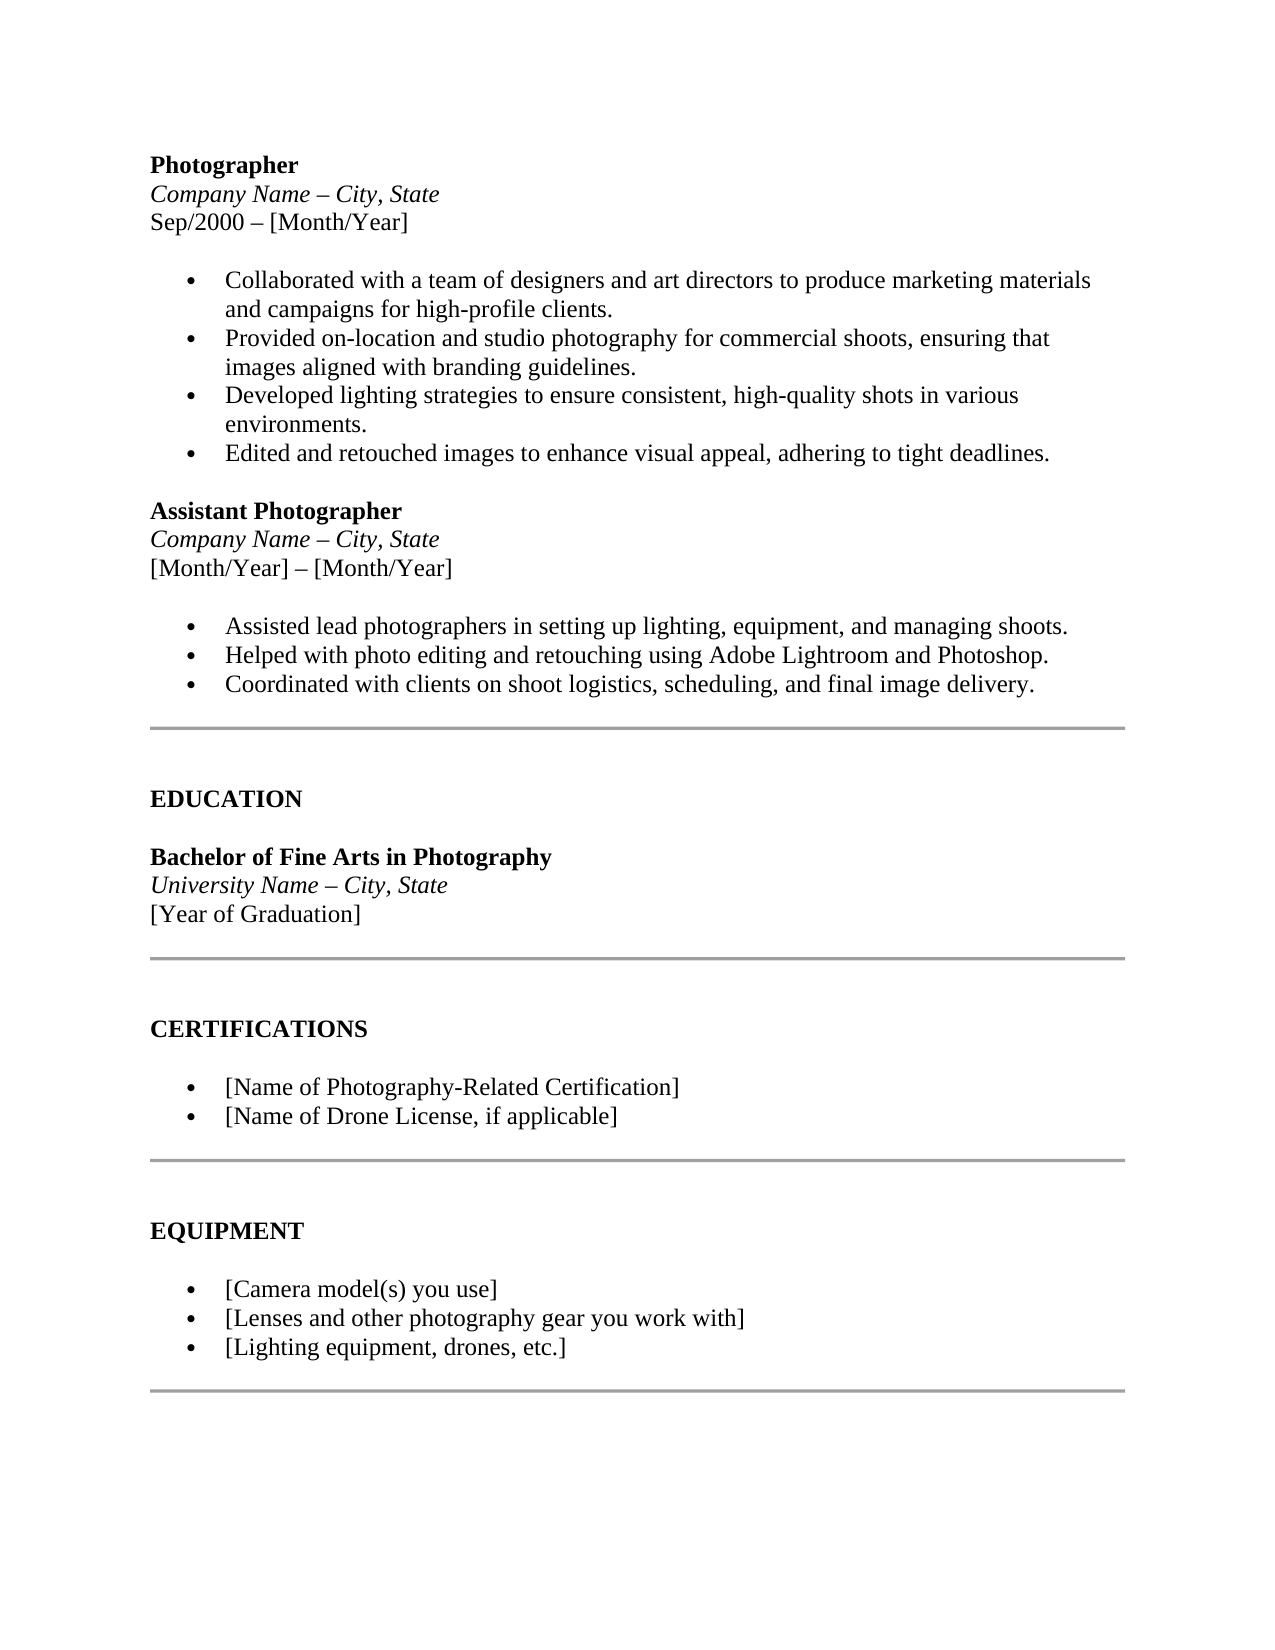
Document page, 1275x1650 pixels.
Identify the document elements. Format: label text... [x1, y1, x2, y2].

list Provided on-location and studio photography for commercial shoots, ensuring that images aligned with branding guidelines. [187, 323, 1125, 380]
text Bachelor of Fine Arts in Photography University Name – City, State [Year of Graduation] [150, 842, 1125, 928]
text CERTIFICATIONS [150, 1014, 1125, 1043]
list Coordinated with clients on shoot logistics, scheduling, and final image delivery. [187, 669, 1125, 697]
text Assistant Photographer Company Name – City, State [Month/Year] – [Month/Year] [150, 496, 1125, 582]
list Developed lighting strategies to ensure consistent, high-quality shots in various environments. [187, 380, 1125, 438]
list [Lenses and other photography gear you work with] [187, 1303, 1125, 1332]
list [Name of Photography-Related Certification] [187, 1072, 1125, 1101]
list Helped with photo editing and retouching using Adobe Lightroom and Photoshop. [187, 640, 1125, 669]
list [Lighting equipment, drones, etc.] [187, 1332, 1125, 1360]
list [Camera model(s) you use] [187, 1274, 1125, 1303]
text EDUCATION [150, 784, 1125, 813]
list Edited and retouched images to enhance visual appeal, adhering to tight deadlines. [187, 438, 1125, 467]
text Photographer Company Name – City, State Sep/2000 – [Month/Year] [150, 150, 1125, 236]
list Collaborated with a team of designers and art directors to produce marketing materials and campaigns for high-profile clients. [187, 265, 1125, 323]
list [Name of Drone License, if applicable] [187, 1101, 1125, 1130]
text EQUIPMENT [150, 1216, 1125, 1245]
list Assisted lead photographers in setting up lighting, equipment, and managing shoots. [187, 611, 1125, 640]
